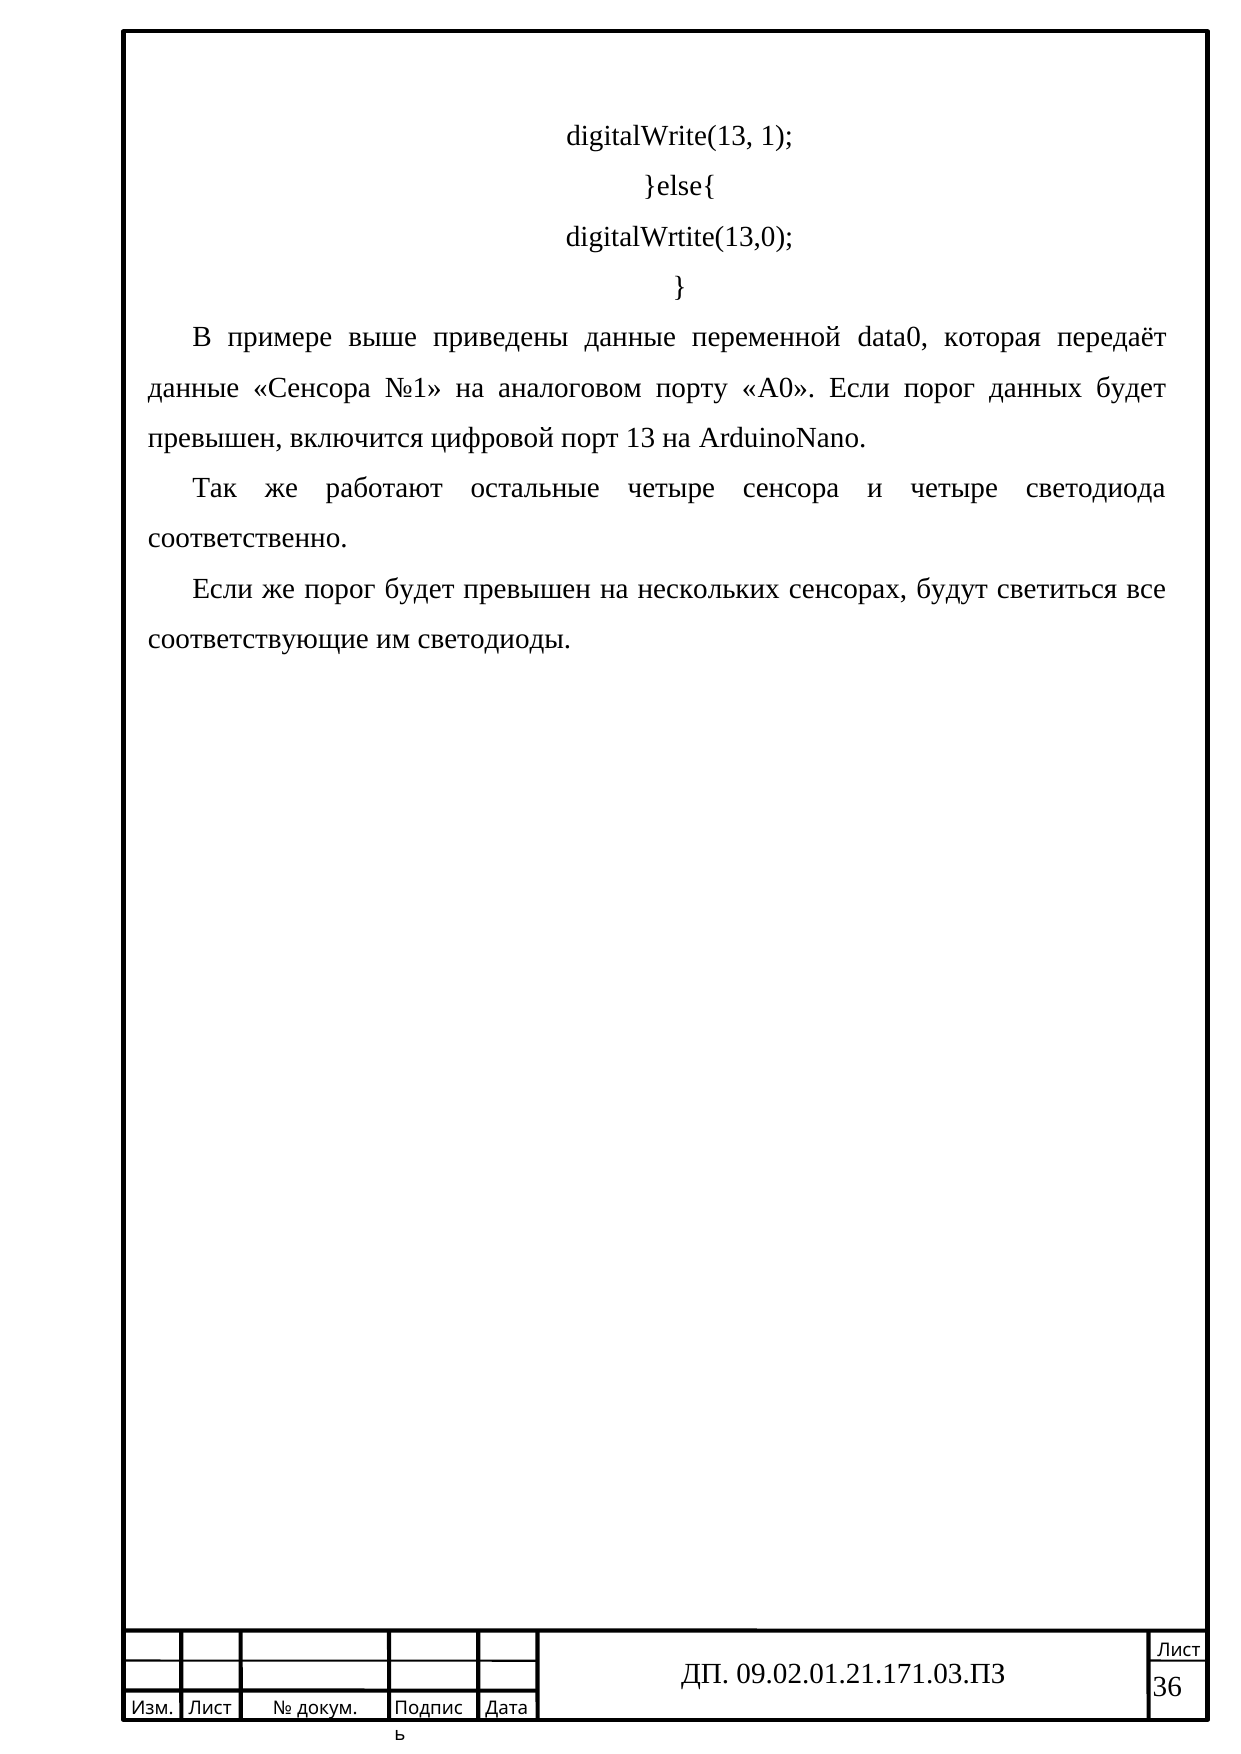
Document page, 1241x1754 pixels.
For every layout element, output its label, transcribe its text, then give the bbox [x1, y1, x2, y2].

text }else{ [148, 168, 1167, 202]
text digitalWrite(13, 1); [148, 118, 1167, 152]
text digitalWrtite(13,0); [148, 219, 1167, 252]
text В примере выше приведены данные переменной data0, которая передаёт данные «Сенсора №1» на аналоговом порту «A0». Если порог данных будет превышен, включится цифровой порт 13 на ArduinoNano. [148, 319, 1167, 453]
text Так же работают остальные четыре сенсора и четыре светодиода соответственно. [148, 470, 1167, 554]
text } [148, 269, 1167, 303]
text Если же порог будет превышен на нескольких сенсорах, будут светиться все соответствующие им светодиоды. [148, 571, 1167, 655]
